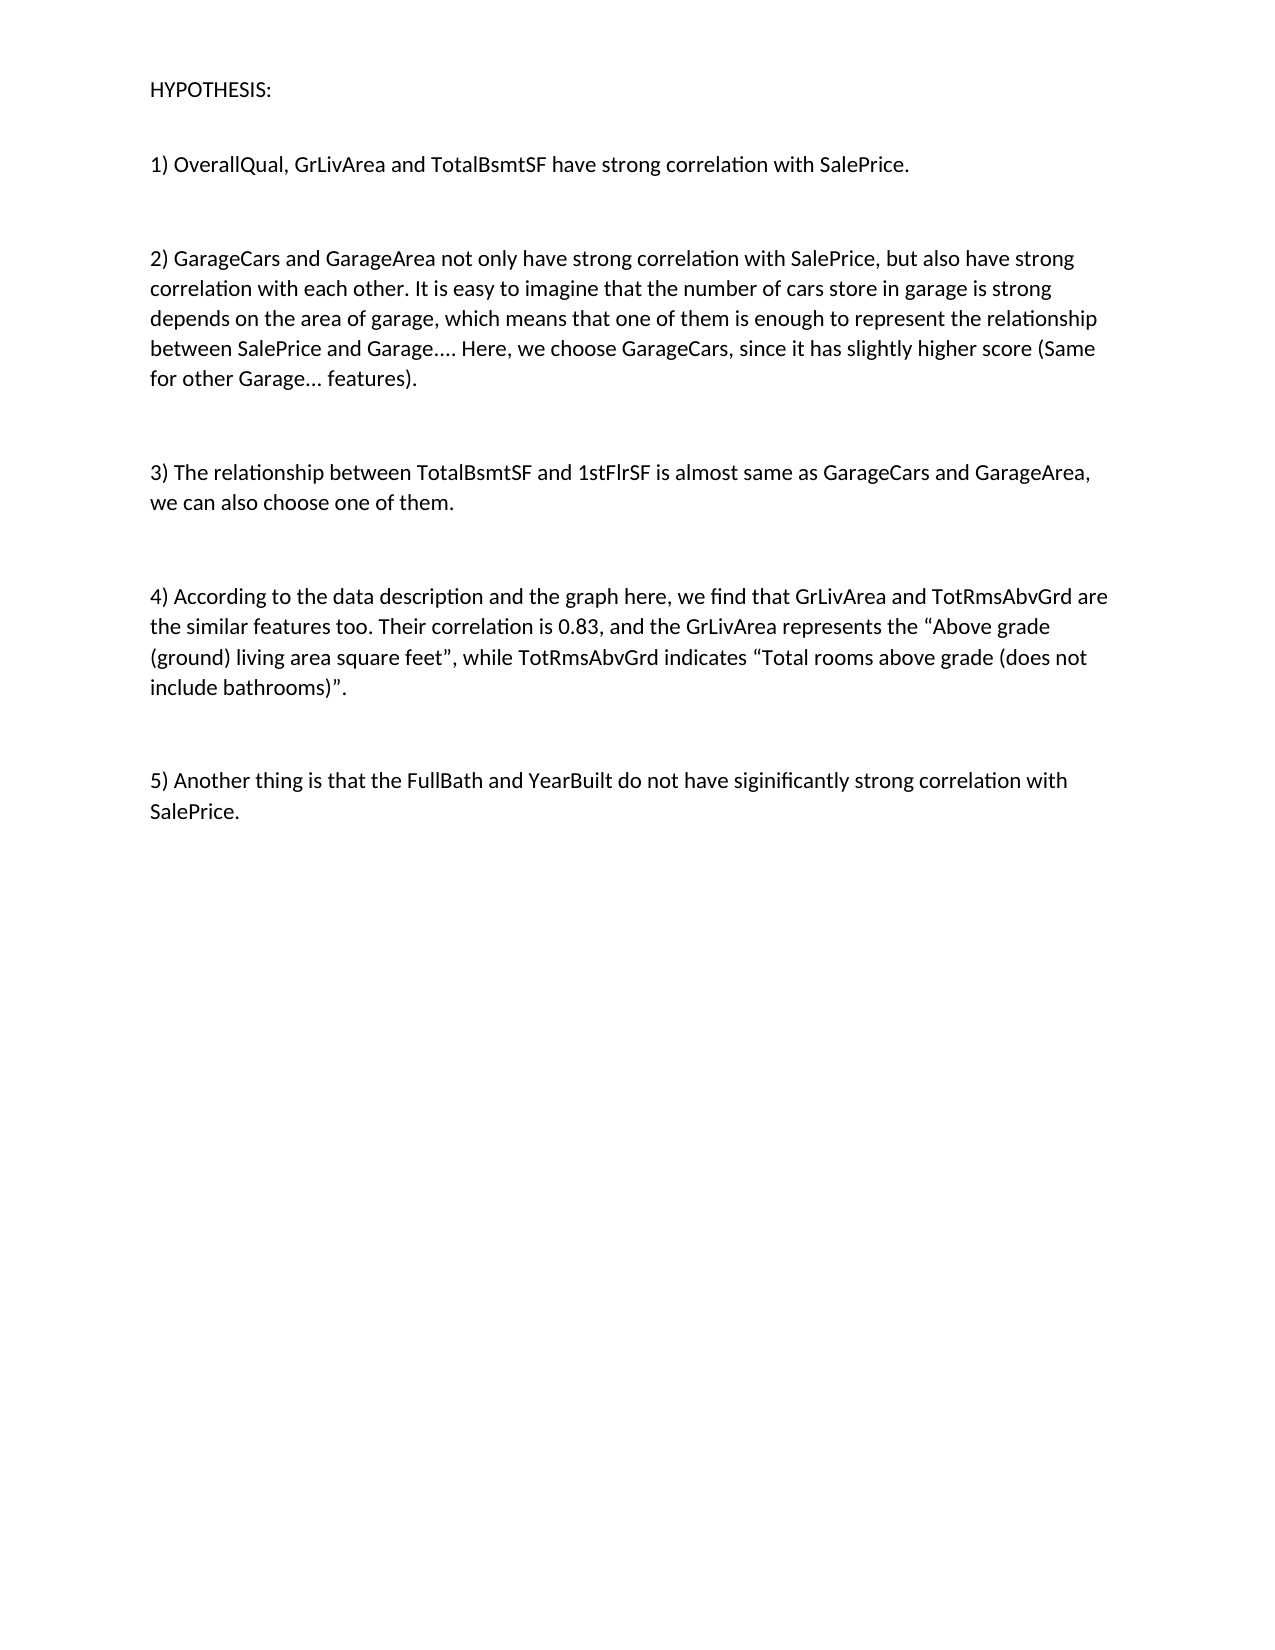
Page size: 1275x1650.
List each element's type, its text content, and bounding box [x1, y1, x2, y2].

text 5) Another thing is that the FullBath and YearBuilt do not have siginificantly strong correlation with SalePrice. [150, 767, 1125, 825]
text 1) OverallQual, GrLivArea and TotalBsmtSF have strong correlation with SalePrice. [150, 150, 1125, 178]
text 2) GarageCars and GarageArea not only have strong correlation with SalePrice, but also have strong correlation with each other. It is easy to imagine that the number of cars store in garage is strong depends on the area of garage, which means that one of them is enough to represent the relationship between SalePrice and Garage.... Here, we choose GarageCars, since it has slightly higher score (Same for other Garage... features). [150, 244, 1125, 393]
text 4) According to the data description and the graph here, we find that GrLivArea and TotRmsAbvGrd are the similar features too. Their correlation is 0.83, and the GrLivArea represents the “Above grade (ground) living area square feet”, while TotRmsAbvGrd indicates “Total rooms above grade (does not include bathrooms)”. [150, 582, 1125, 701]
text 3) The relationship between TotalBsmtSF and 1stFlrSF is almost same as GarageCars and GarageArea, we can also choose one of them. [150, 458, 1125, 517]
